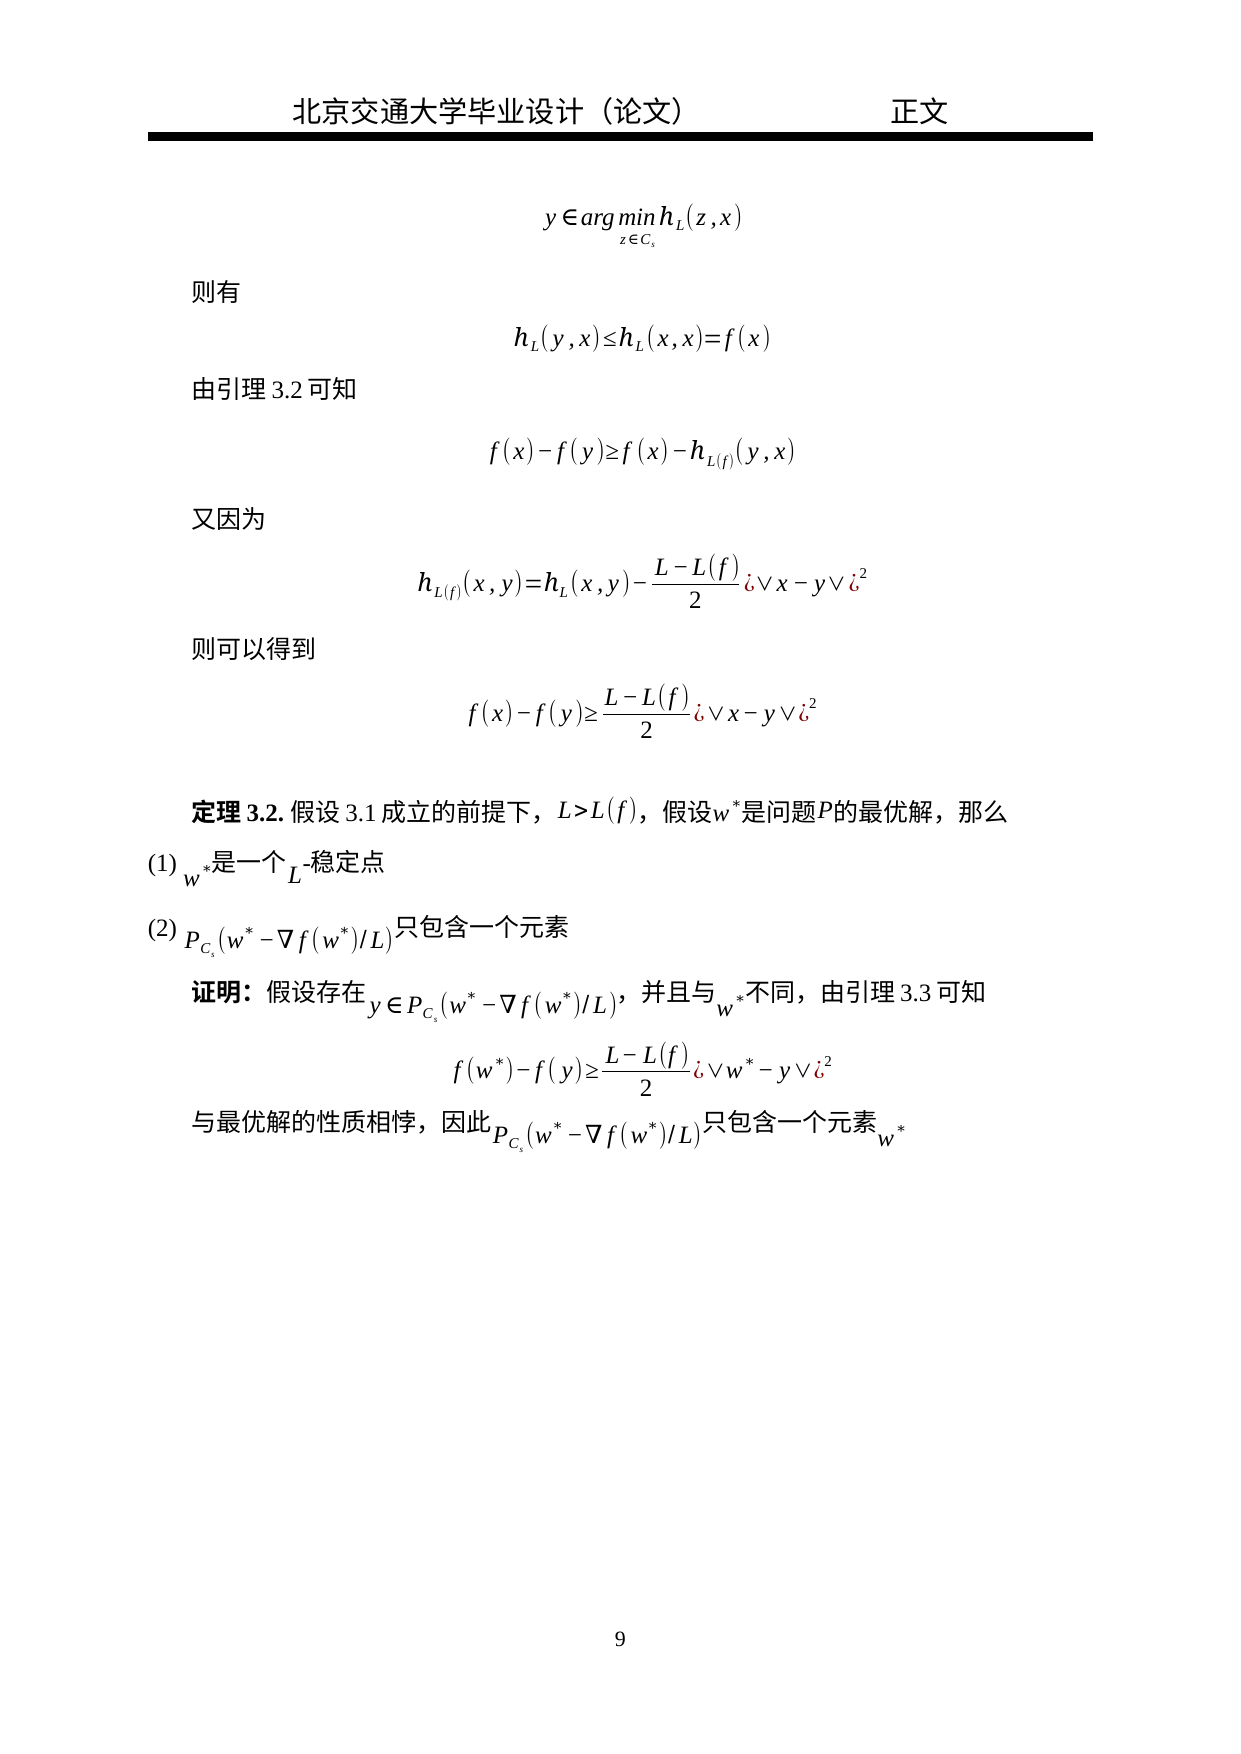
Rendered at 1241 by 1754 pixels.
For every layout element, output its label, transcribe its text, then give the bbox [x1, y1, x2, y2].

list 证明：假设存在，并且与不同，由引理3.3可知 [148, 973, 1092, 1038]
list 是一个-稳定点 [148, 843, 1092, 908]
text 由引理3.2可知 [148, 355, 1092, 420]
text 则有 [148, 258, 1092, 323]
text 则可以得到 [148, 615, 1092, 680]
list 只包含一个元素 [148, 908, 1092, 973]
list 与最优解的性质相悖，因此只包含一个元素 [148, 1103, 1092, 1168]
text 又因为 [148, 485, 1092, 550]
text 定理3.2. 假设3.1成立的前提下，，假设是问题的最优解，那么 [148, 778, 1092, 843]
